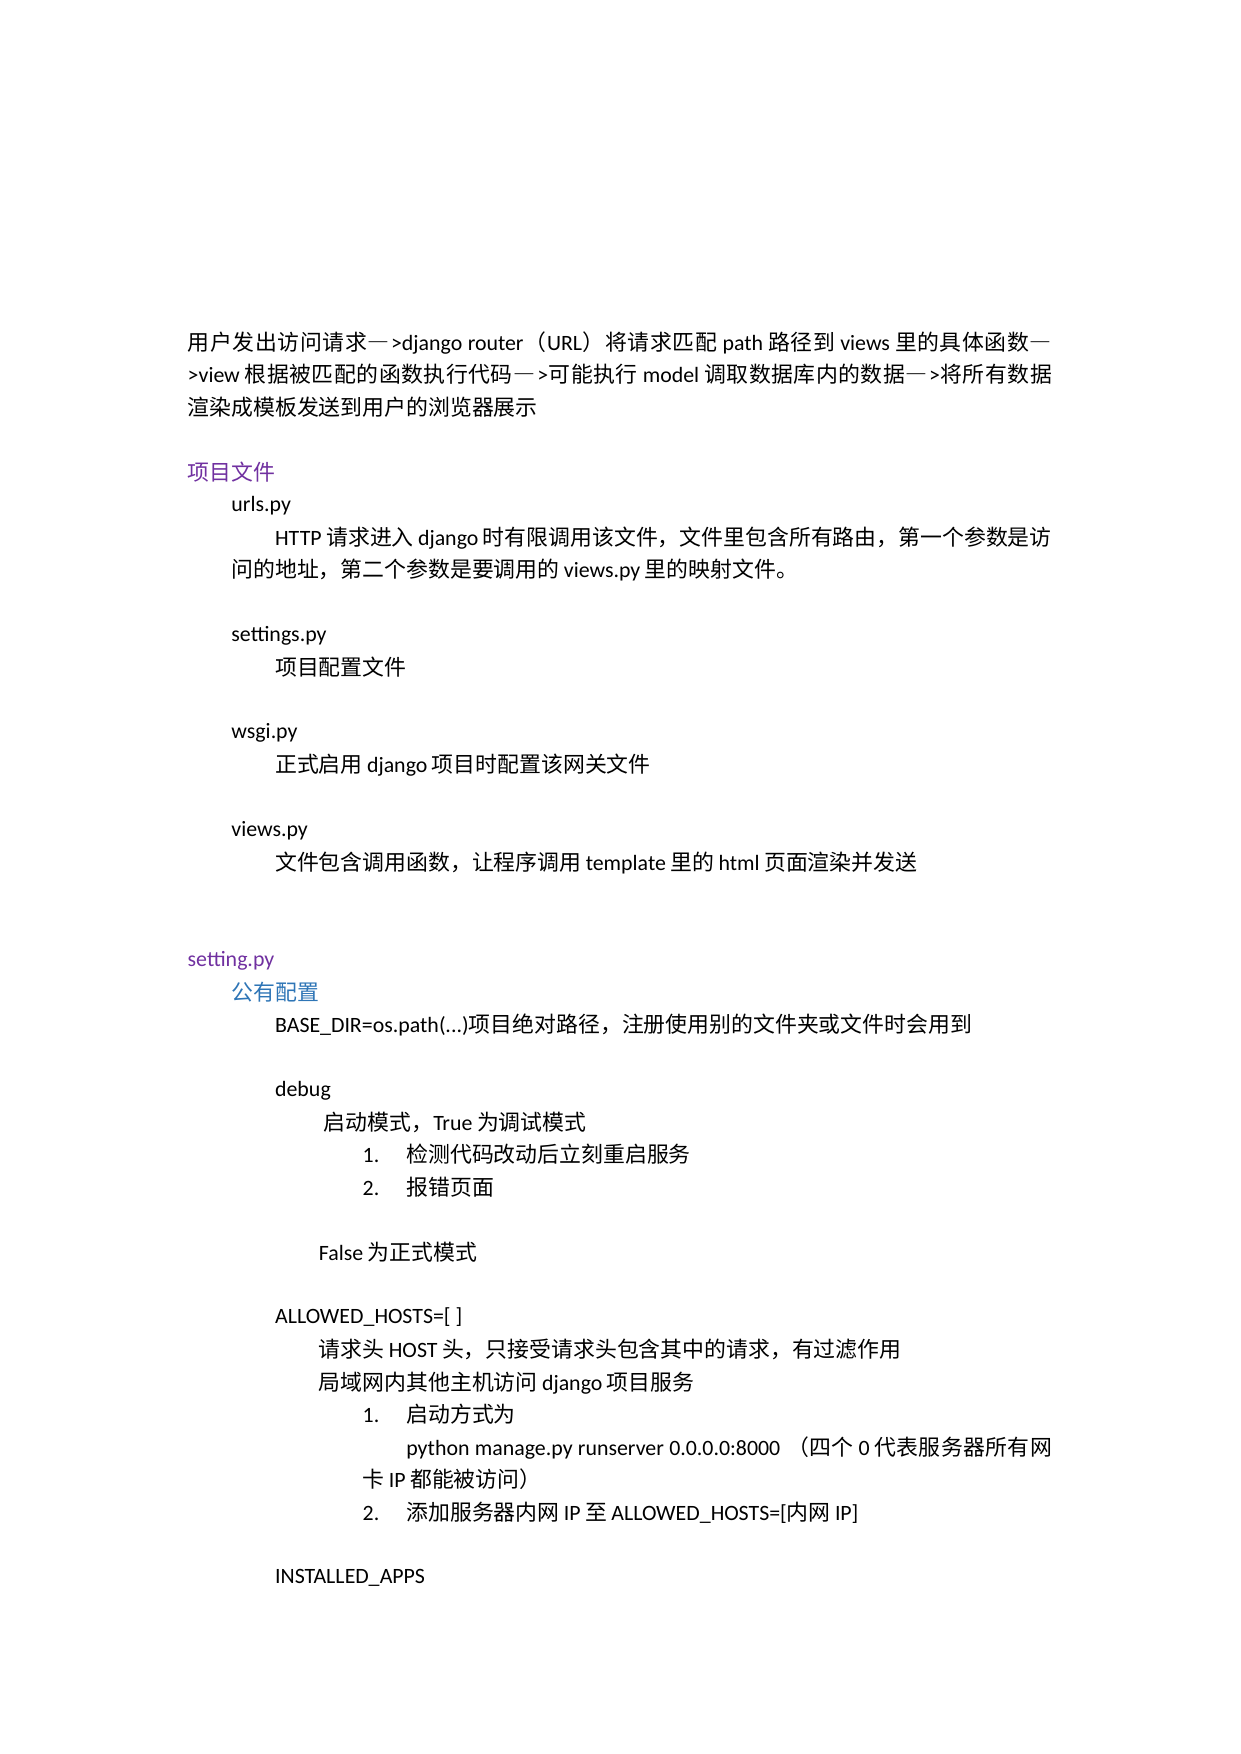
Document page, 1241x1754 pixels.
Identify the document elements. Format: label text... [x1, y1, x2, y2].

text HTTP请求进入django时有限调用该文件，文件里包含所有路由，第一个参数是访问的地址，第二个参数是要调用的views.py里的映射文件。 [231, 519, 1053, 584]
list 用户发出访问请求—>django router（URL）将请求匹配path路径到views里的具体函数—>view根据被匹配的函数执行代码—>可能执行model调取数据库内的数据—>将所有数据渲染成模板发送到用户的浏览器展示 [187, 324, 1053, 422]
text setting.py [187, 942, 1053, 974]
list 检测代码改动后立刻重启服务 [319, 1137, 1053, 1169]
text 文件包含调用函数，让程序调用template里的html页面渲染并发送 [231, 844, 1053, 877]
list False为正式模式 [275, 1234, 1053, 1267]
list 添加服务器内网IP至ALLOWED_HOSTS=[内网IP] [319, 1494, 1053, 1527]
list 项目文件 [187, 454, 1053, 487]
text views.py [187, 812, 1053, 844]
text wsgi.py [187, 714, 1053, 747]
list ALLOWED_HOSTS=[ ] [231, 1299, 1053, 1332]
list 请求头HOST头，只接受请求头包含其中的请求，有过滤作用 [275, 1332, 1053, 1364]
text 启动模式，True为调试模式 [275, 1104, 1053, 1137]
text settings.py [187, 617, 1053, 649]
text 项目配置文件 [231, 649, 1053, 682]
list 报错页面 [319, 1169, 1053, 1202]
text 正式启用django项目时配置该网关文件 [231, 747, 1053, 779]
text debug [231, 1072, 1053, 1104]
list INSTALLED_APPS [231, 1559, 1053, 1592]
list 启动方式为 [319, 1397, 1053, 1429]
text urls.py [187, 487, 1053, 519]
list python manage.py runserver 0.0.0.0:8000 （四个0代表服务器所有网卡IP都能被访问） [362, 1429, 1053, 1494]
text 公有配置 [187, 974, 1053, 1007]
text BASE_DIR=os.path(...)项目绝对路径，注册使用别的文件夹或文件时会用到 [231, 1007, 1053, 1039]
list 局域网内其他主机访问django项目服务 [275, 1364, 1053, 1397]
